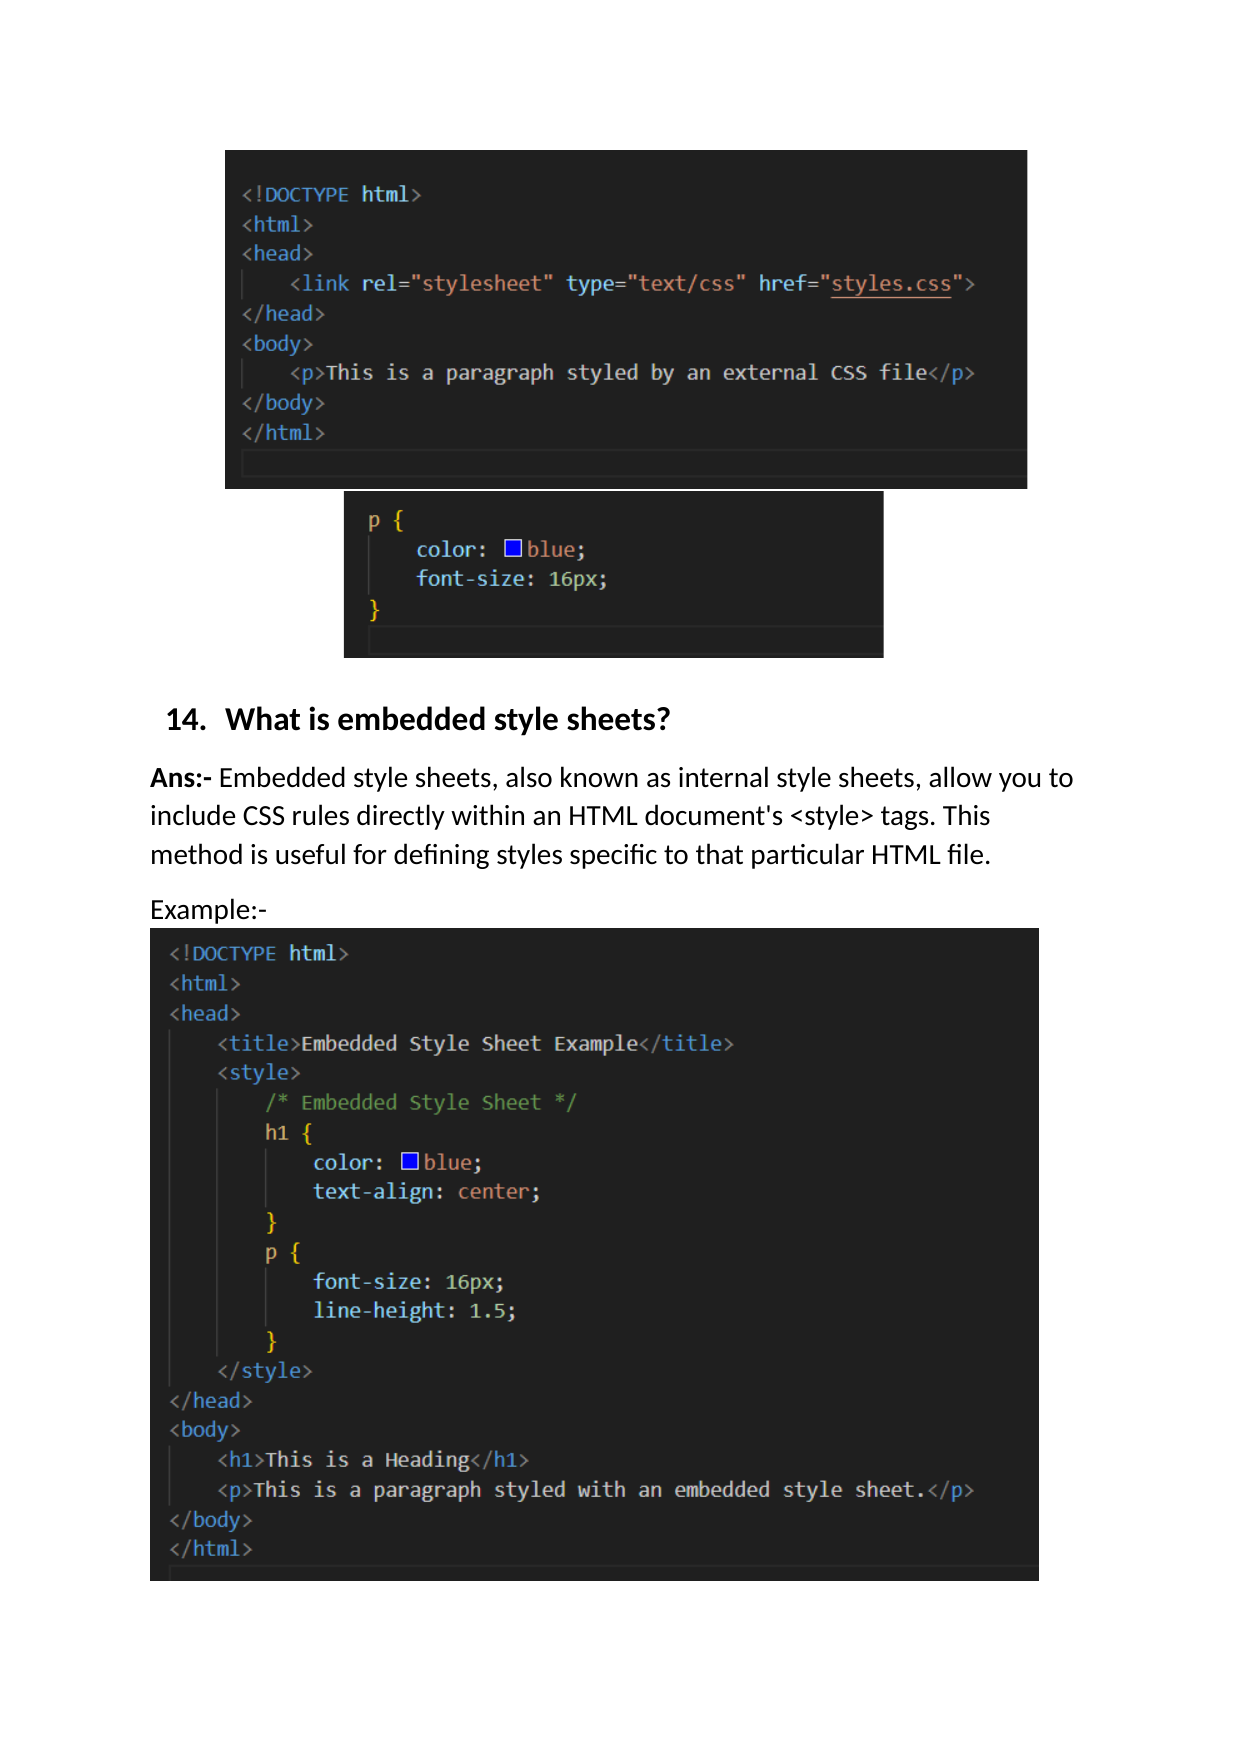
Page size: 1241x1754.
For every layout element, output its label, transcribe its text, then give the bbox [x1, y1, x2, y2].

picture [343, 491, 884, 658]
text Ans:- Embedded style sheets, also known as internal style sheets, allow you to include CSS rules directly within an HTML document's <style> tags. This method is useful for defining styles specific to that particular HTML file. [150, 759, 1090, 872]
list What is embedded style sheets? [165, 698, 1090, 739]
picture [225, 150, 1028, 489]
picture [150, 928, 1039, 1581]
